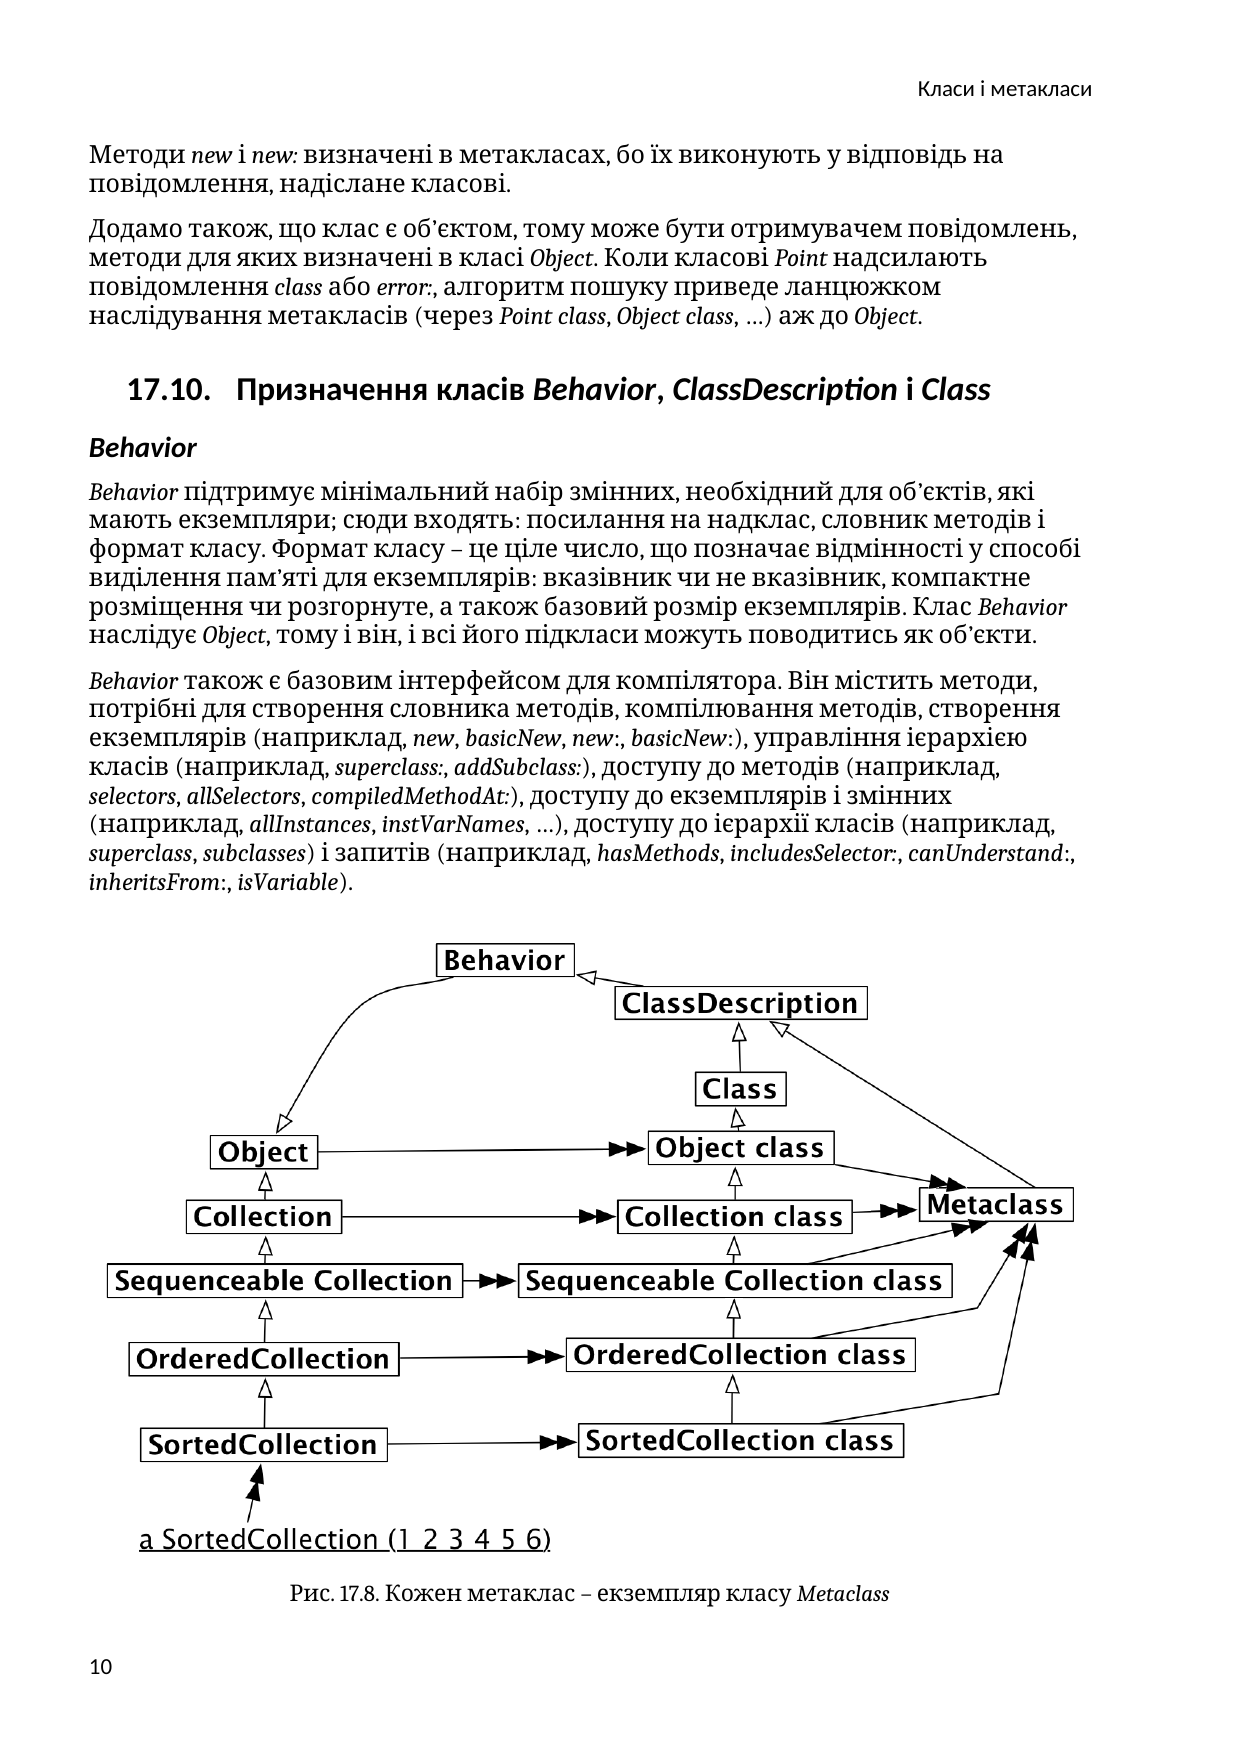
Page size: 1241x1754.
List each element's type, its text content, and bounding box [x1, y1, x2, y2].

subtitle Behavior [89, 429, 1092, 465]
text Behavior підтримує мінімальний набір змінних, необхідний для об’єктів, які мають екземпляри; сюди входять: посилання на надклас, словник методів і формат класу. Формат класу – це ціле число, що позначає відмінності у способі виділення пам’яті для екземплярів: вказівник чи не вказівник, компактне розміщення чи розгорнуте, а також базовий розмір екземплярів. Клас Behavior наслідує Object, тому і він, і всі його підкласи можуть поводитись як об’єкти. [89, 477, 1092, 650]
text Методи new і new: визначені в метакласах, бо їх виконують у відповідь на повідомлення, надіслане класові. [89, 141, 1092, 199]
picture [105, 939, 1076, 1568]
text Behavior також є базовим інтерфейсом для компілятора. Він містить методи, потрібні для створення словника методів, компілювання методів, створення екземплярів (наприклад, new, basicNew, new:, basicNew:), управління ієрархією класів (наприклад, superclass:, addSubclass:), доступу до методів (наприклад, selectors, allSelectors, compiledMethodAt:), доступу до екземплярів і змінних (наприклад, allInstances, instVarNames, …), доступу до ієрархії класів (наприклад, superclass, subclasses) і запитів (наприклад, hasMethods, includesSelector:, canUnderstand:, inheritsFrom:, isVariable). [89, 667, 1092, 897]
subtitle Призначення класів Behavior, ClassDescription i Class [126, 368, 1092, 408]
text Додамо також, що клас є об’єктом, тому може бути отримувачем повідомлень, методи для яких визначені в класі Object. Коли класові Point надсилають повідомлення class або error:, алгоритм пошуку приведе ланцюжком наслідування метакласів (через Point class, Object class, …) аж до Object. [89, 215, 1092, 330]
